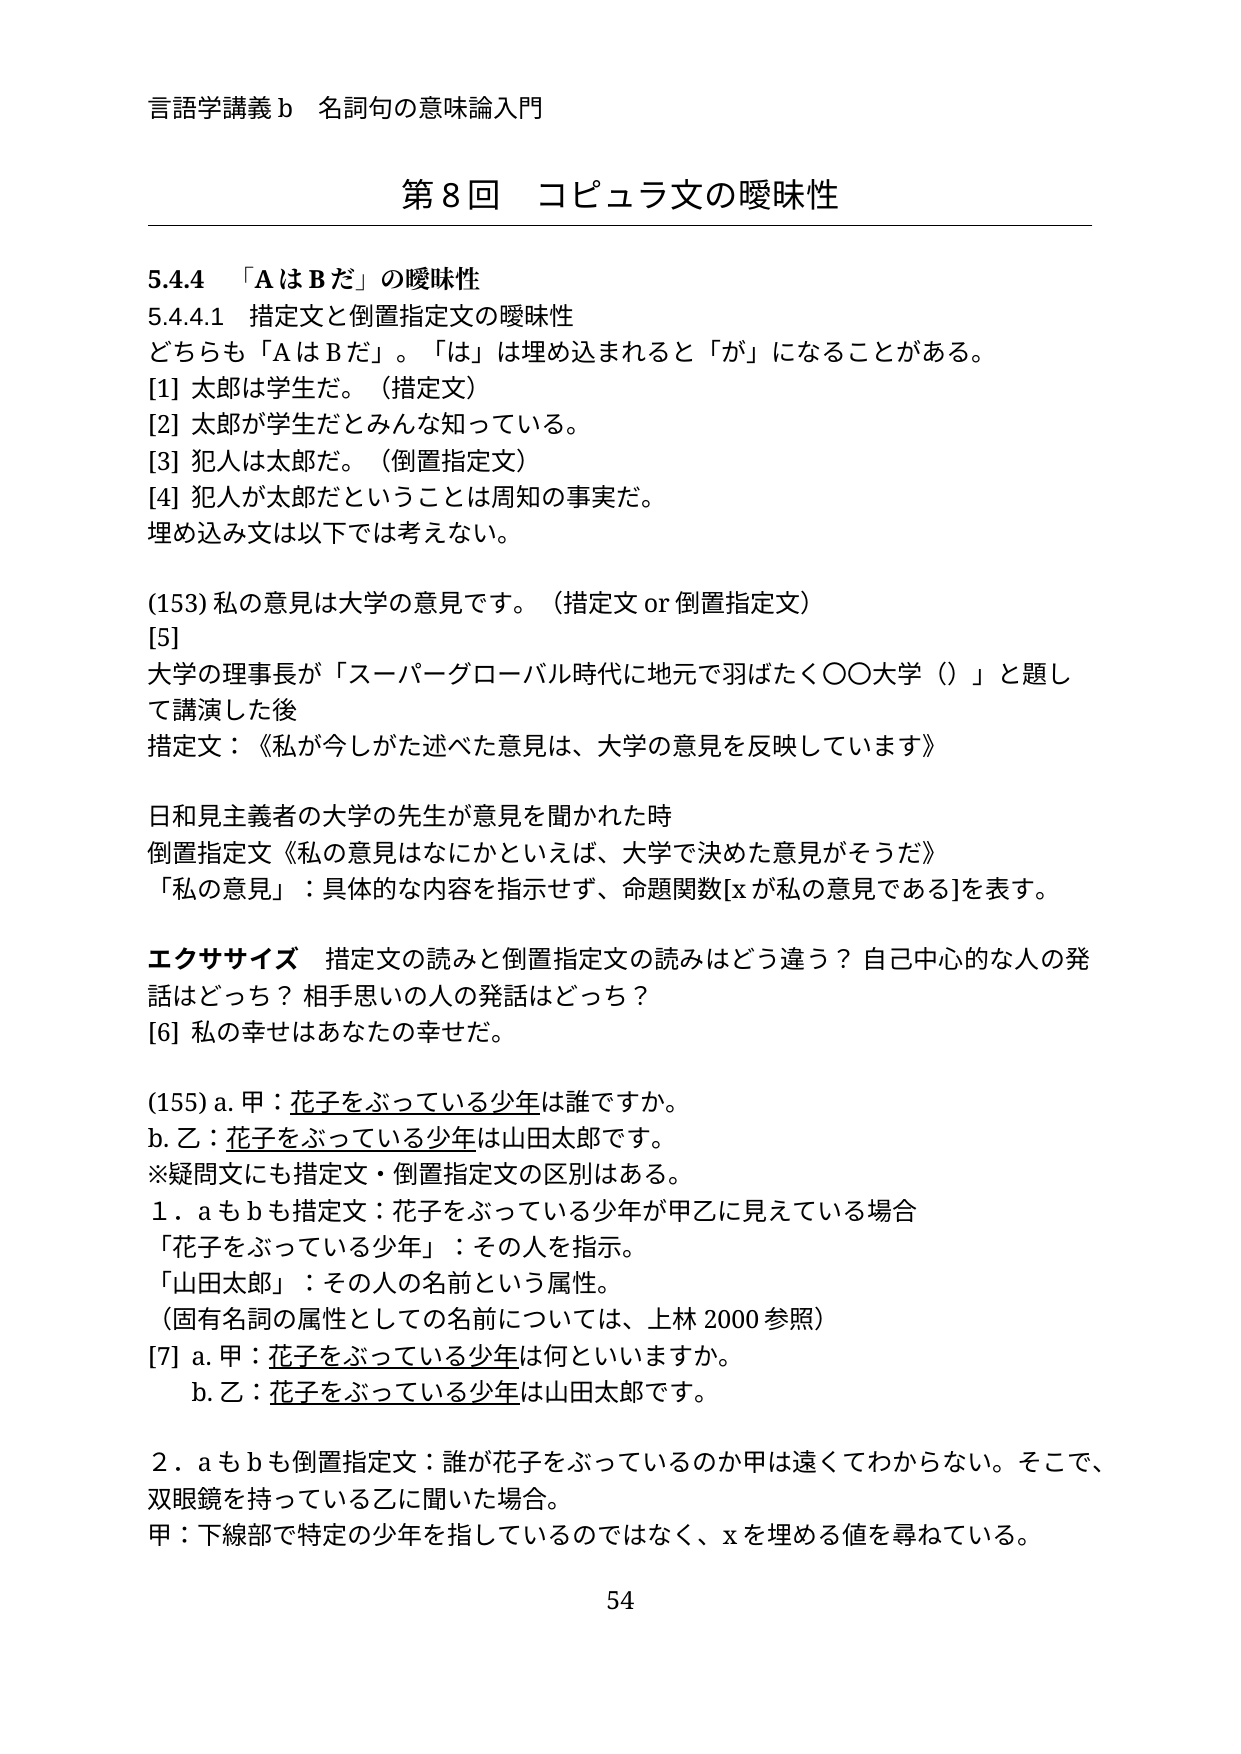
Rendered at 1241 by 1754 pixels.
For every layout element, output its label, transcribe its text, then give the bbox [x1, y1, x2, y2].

text （固有名詞の属性としての名前については、上林 2000参照） [148, 1300, 1092, 1336]
title 第8回 コピュラ文の曖昧性 [148, 148, 1092, 225]
list b. 乙：花子をぶっている少年は山田太郎です。 [191, 1372, 1092, 1409]
text １．aもbも措定文：花子をぶっている少年が甲乙に見えている場合 [148, 1191, 1092, 1227]
text b. 乙：花子をぶっている少年は山田太郎です。 [148, 1119, 1092, 1155]
text 「花子をぶっている少年」：その人を指示。 [148, 1227, 1092, 1264]
text (153) 私の意見は大学の意見です。（措定文or倒置指定文） [148, 584, 1092, 620]
text 埋め込み文は以下では考えない。 [148, 513, 1092, 550]
list 私の幸せはあなたの幸せだ。 [148, 1012, 1092, 1048]
text 日和見主義者の大学の先生が意見を聞かれた時 [148, 797, 1092, 833]
subtitle 5.4.4.1 措定文と倒置指定文の曖昧性 [148, 296, 1092, 332]
text 大学の理事長が「スーパーグローバル時代に地元で羽ばたく〇〇大学（）」と題して講演した後 [148, 654, 1092, 727]
text (155) a. 甲：花子をぶっている少年は誰ですか。 [148, 1082, 1092, 1119]
list 犯人が太郎だということは周知の事実だ。 [148, 477, 1092, 513]
text ※疑問文にも措定文・倒置指定文の区別はある。 [148, 1155, 1092, 1191]
subtitle 5.4.4 「AはBだ」の曖昧性 [148, 260, 1067, 296]
text ２．aもbも倒置指定文：誰が花子をぶっているのか甲は遠くてわからない。そこで、双眼鏡を持っている乙に聞いた場合。 [148, 1443, 1092, 1515]
list a. 甲：花子をぶっている少年は何といいますか。 [148, 1336, 1092, 1372]
text 措定文：《私が今しがた述べた意見は、大学の意見を反映しています》 [148, 727, 1092, 763]
list 犯人は太郎だ。（倒置指定文） [148, 441, 1092, 477]
text 「私の意見」：具体的な内容を指示せず、命題関数[xが私の意見である]を表す。 [148, 869, 1092, 906]
text エクササイズ 措定文の読みと倒置指定文の読みはどう違う？ 自己中心的な人の発話はどっち？ 相手思いの人の発話はどっち？ [148, 940, 1092, 1012]
text どちらも「AはBだ」。「は」は埋め込まれると「が」になることがある。 [148, 332, 1092, 368]
list 太郎は学生だ。（措定文） [148, 368, 1092, 405]
text 倒置指定文《私の意見はなにかといえば、大学で決めた意見がそうだ》 [148, 833, 1092, 869]
text 甲：下線部で特定の少年を指しているのではなく、xを埋める値を尋ねている。 [148, 1515, 1092, 1552]
list 太郎が学生だとみんな知っている。 [148, 405, 1092, 441]
text 「山田太郎」：その人の名前という属性。 [148, 1264, 1092, 1300]
